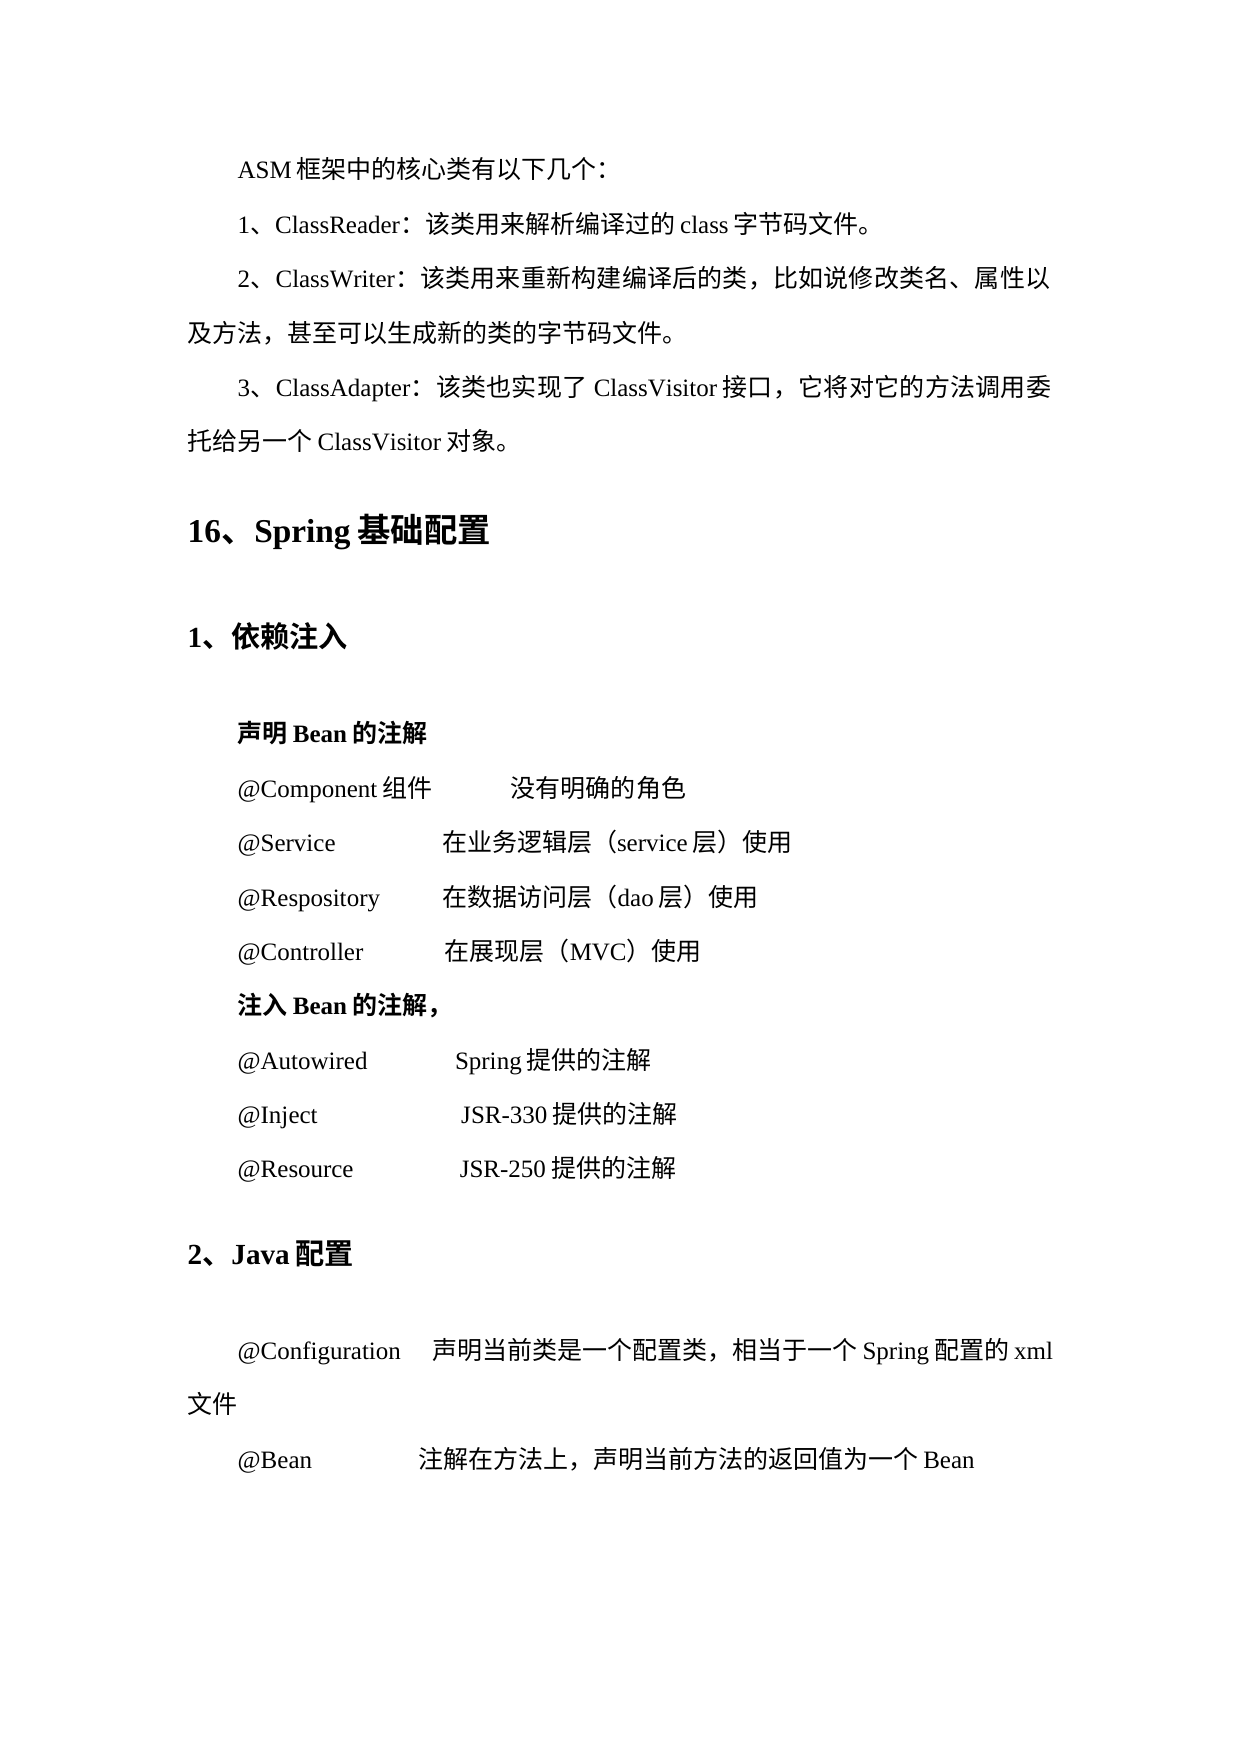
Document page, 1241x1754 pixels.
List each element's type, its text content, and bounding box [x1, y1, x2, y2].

text @Autowired Spring提供的注解 [187, 1040, 1053, 1076]
text @Inject JSR-330提供的注解 [187, 1094, 1053, 1131]
text @Resource JSR-250提供的注解 [187, 1149, 1053, 1185]
subtitle 2、Java配置 [187, 1230, 1053, 1273]
text 声明Bean的注解 [187, 714, 1053, 750]
subtitle 1、依赖注入 [187, 614, 1053, 656]
text @Respository 在数据访问层（dao层）使用 [187, 877, 1053, 913]
subtitle 16、Spring基础配置 [187, 503, 1053, 552]
text 注入Bean的注解， [187, 986, 1053, 1022]
text @Bean 注解在方法上，声明当前方法的返回值为一个Bean [187, 1439, 1053, 1476]
text 1、ClassReader：该类用来解析编译过的class字节码文件。 [187, 204, 1053, 241]
text @Service 在业务逻辑层（service层）使用 [187, 823, 1053, 859]
text @Controller 在展现层（MVC）使用 [187, 931, 1053, 968]
text 3、ClassAdapter：该类也实现了ClassVisitor接口，它将对它的方法调用委托给另一个ClassVisitor对象。 [187, 367, 1053, 458]
text ASM框架中的核心类有以下几个： [187, 150, 1053, 186]
text @Configuration 声明当前类是一个配置类，相当于一个Spring配置的xml文件 [187, 1331, 1053, 1421]
text @Component组件 没有明确的角色 [187, 768, 1053, 804]
text 2、ClassWriter：该类用来重新构建编译后的类，比如说修改类名、属性以及方法，甚至可以生成新的类的字节码文件。 [187, 259, 1053, 349]
